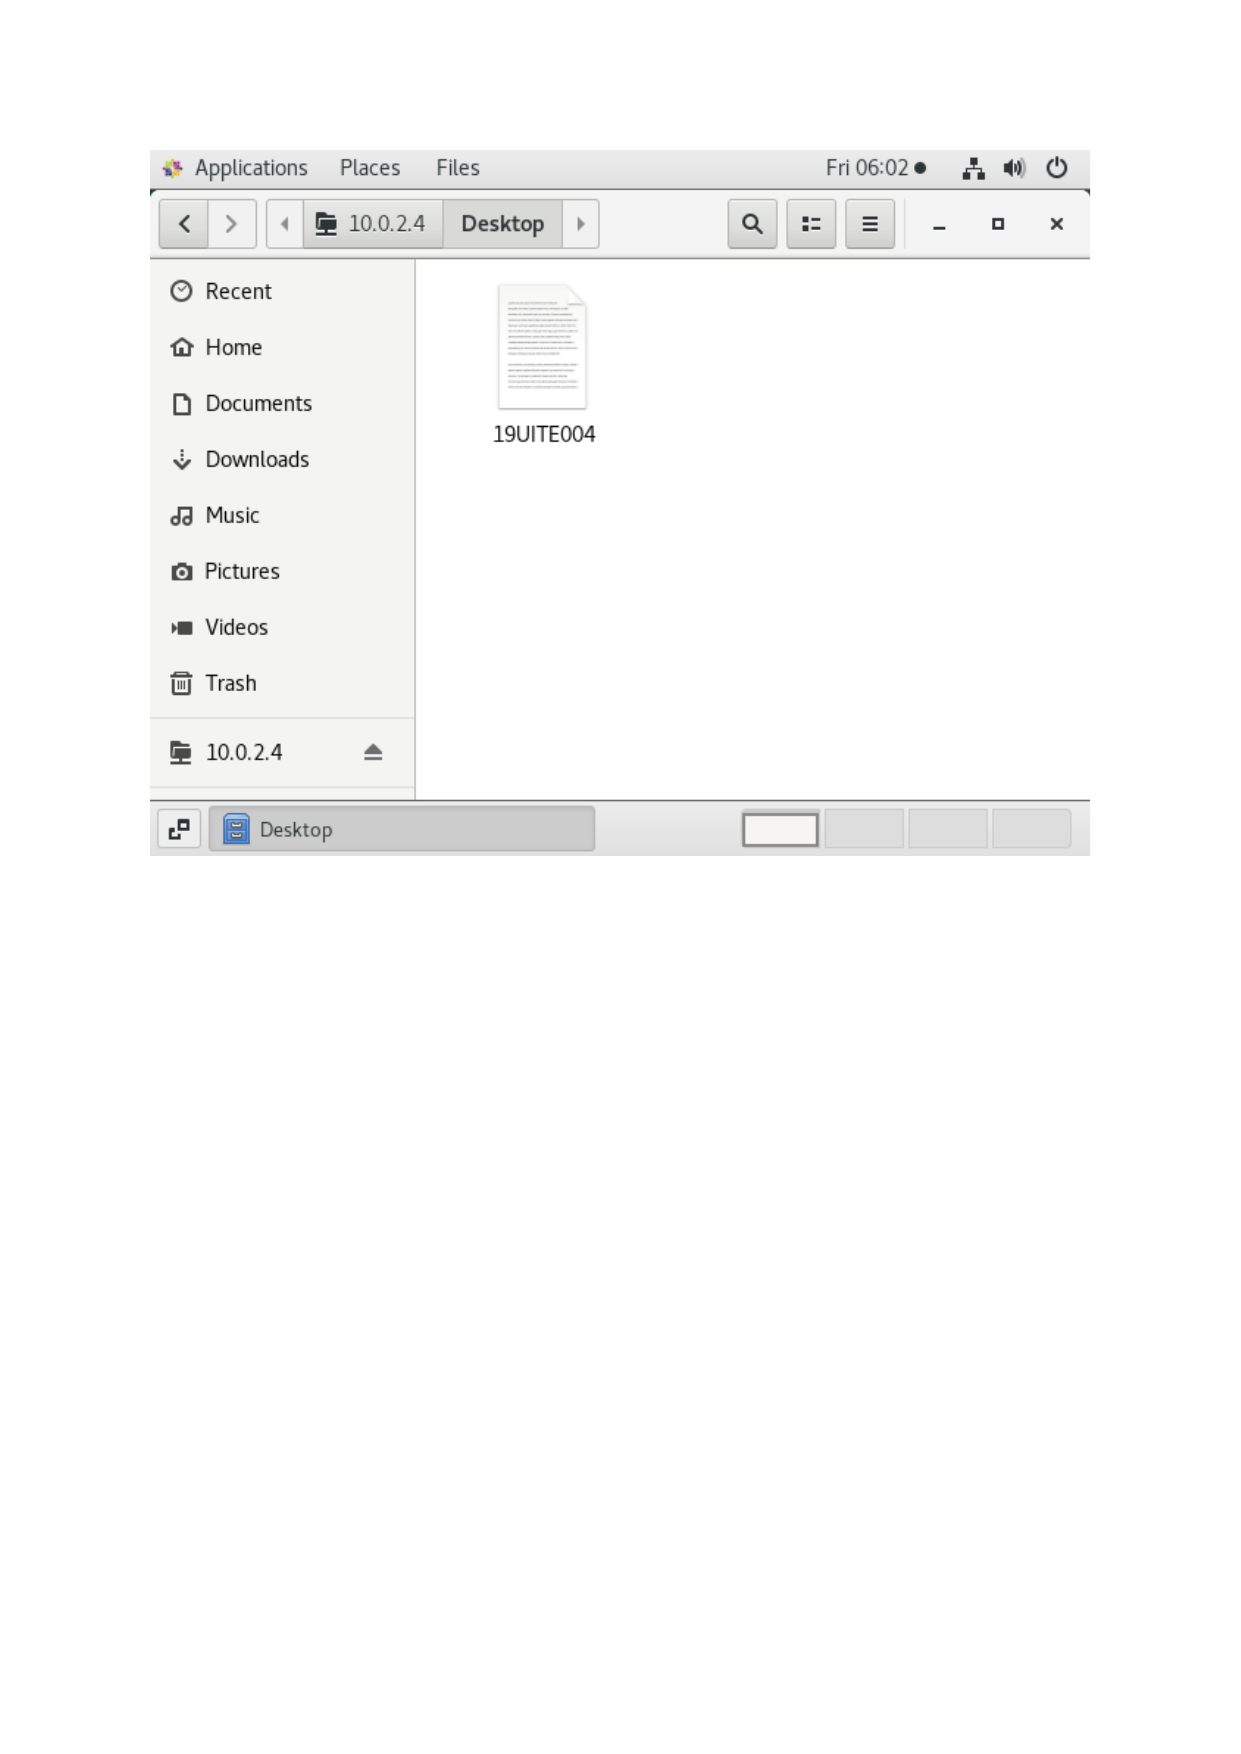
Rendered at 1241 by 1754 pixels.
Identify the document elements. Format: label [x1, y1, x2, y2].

picture [150, 150, 1091, 856]
